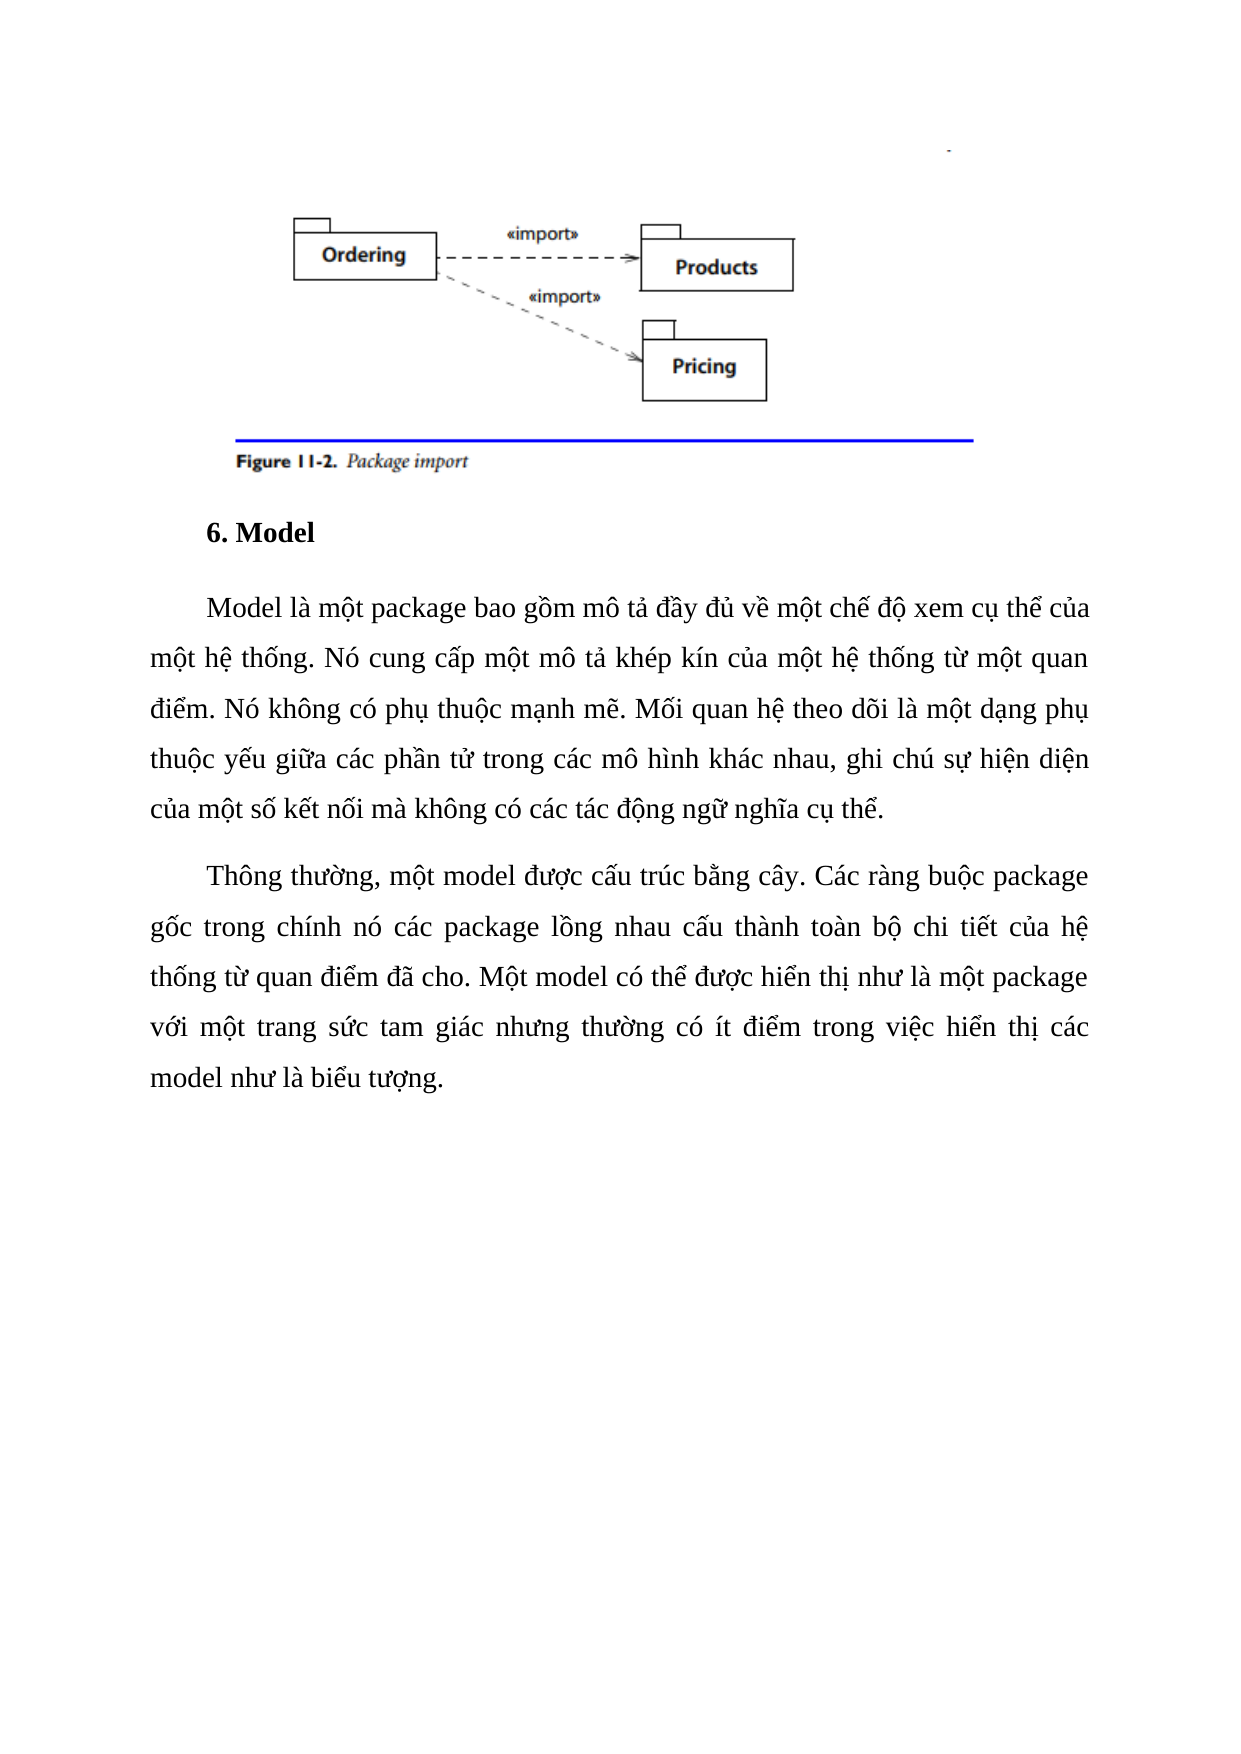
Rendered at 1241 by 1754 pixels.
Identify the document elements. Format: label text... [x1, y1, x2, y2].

text Thông thường, một model được cấu trúc bằng cây. Các ràng buộc package gốc trong chính nó các package lồng nhau cấu thành toàn bộ chi tiết của hệ thống từ quan điểm đã cho. Một model có thể được hiển thị như là một package với một trang sức tam giác nhưng thường có ít điểm trong việc hiển thị các model như là biểu tượng. [150, 858, 1090, 1093]
subtitle 6. Model [150, 515, 1090, 548]
picture [206, 150, 988, 485]
text Model là một package bao gồm mô tả đầy đủ về một chế độ xem cụ thể của một hệ thống. Nó cung cấp một mô tả khép kín của một hệ thống từ một quan điểm. Nó không có phụ thuộc mạnh mẽ. Mối quan hệ theo dõi là một dạng phụ thuộc yếu giữa các phần tử trong các mô hình khác nhau, ghi chú sự hiện diện của một số kết nối mà không có các tác động ngữ nghĩa cụ thể. [150, 590, 1090, 825]
